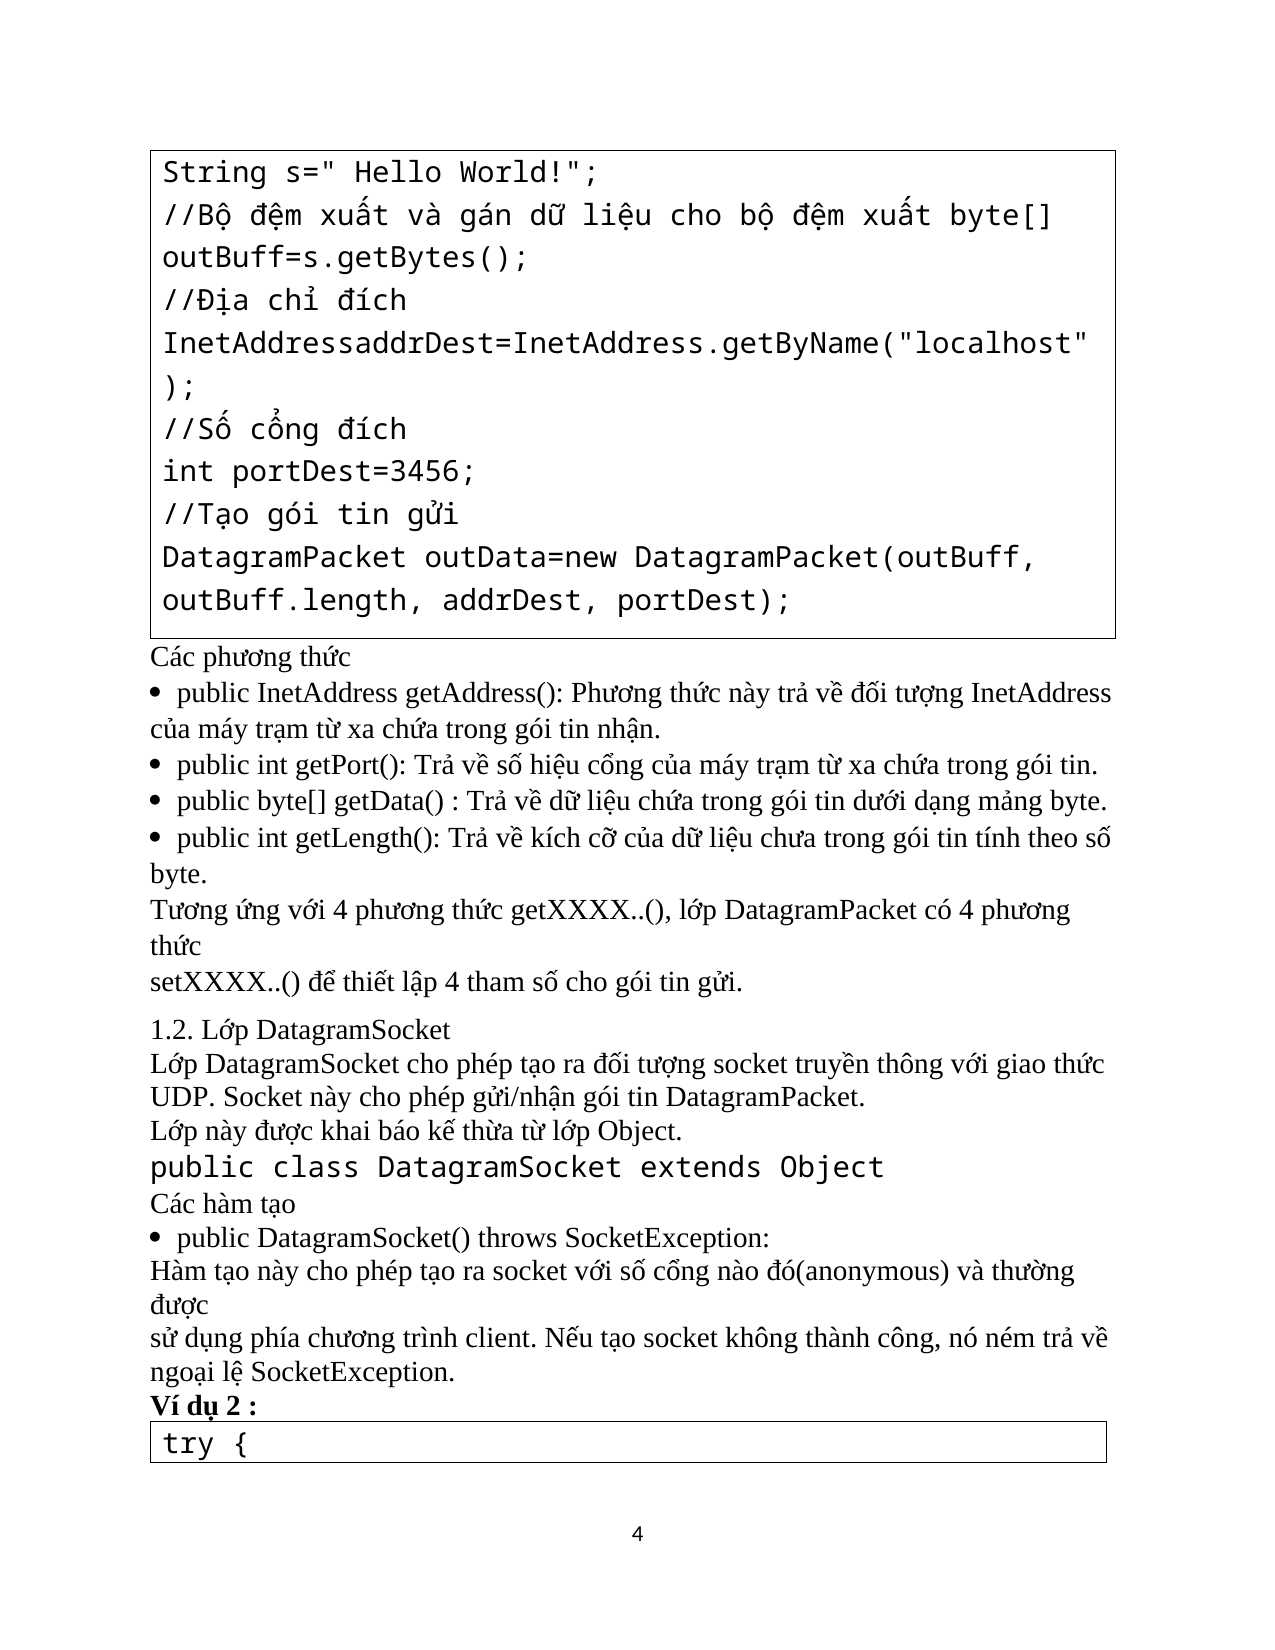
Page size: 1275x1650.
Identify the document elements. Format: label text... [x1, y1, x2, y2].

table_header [151, 1422, 1106, 1462]
text 1.2. Lớp DatagramSocket Lớp DatagramSocket cho phép tạo ra đối tượng socket truyền thông với giao thức UDP. Socket này cho phép gửi/nhận gói tin DatagramPacket. Lớp này được khai báo kế thừa từ lớp Object. public class DatagramSocket extends Object Các hàm tạo public DatagramSocket() throws SocketException: Hàm tạo này cho phép tạo ra socket với số cổng nào đó(anonymous) và thường được sử dụng phía chương trình client. Nếu tạo socket không thành công, nó ném trả về ngoại lệ SocketException. Ví dụ 2 : [150, 1012, 1125, 1421]
table_header String s=" Hello World!"; //Bộ đệm xuất và gán dữ liệu cho bộ đệm xuất byte[] outBuff=s.getBytes(); //Địa chỉ đích InetAddressaddrDest=InetAddress.getByName("localhost"); //Số cổng đích int portDest=3456; //Tạo gói tin gửi DatagramPacket outData=new DatagramPacket(outBuff, outBuff.length, addrDest, portDest); [151, 151, 1115, 638]
text Các phương thức public InetAddress getAddress(): Phương thức này trả về đối tượng InetAddress của máy trạm từ xa chứa trong gói tin nhận. public int getPort(): Trả về số hiệu cổng của máy trạm từ xa chứa trong gói tin. public byte[] getData() : Trả về dữ liệu chứa trong gói tin dưới dạng mảng byte. public int getLength(): Trả về kích cỡ của dữ liệu chưa trong gói tin tính theo số byte. Tương ứng với 4 phương thức getXXXX..(), lớp DatagramPacket có 4 phương thức setXXXX..() để thiết lập 4 tham số cho gói tin gửi. [150, 639, 1125, 998]
